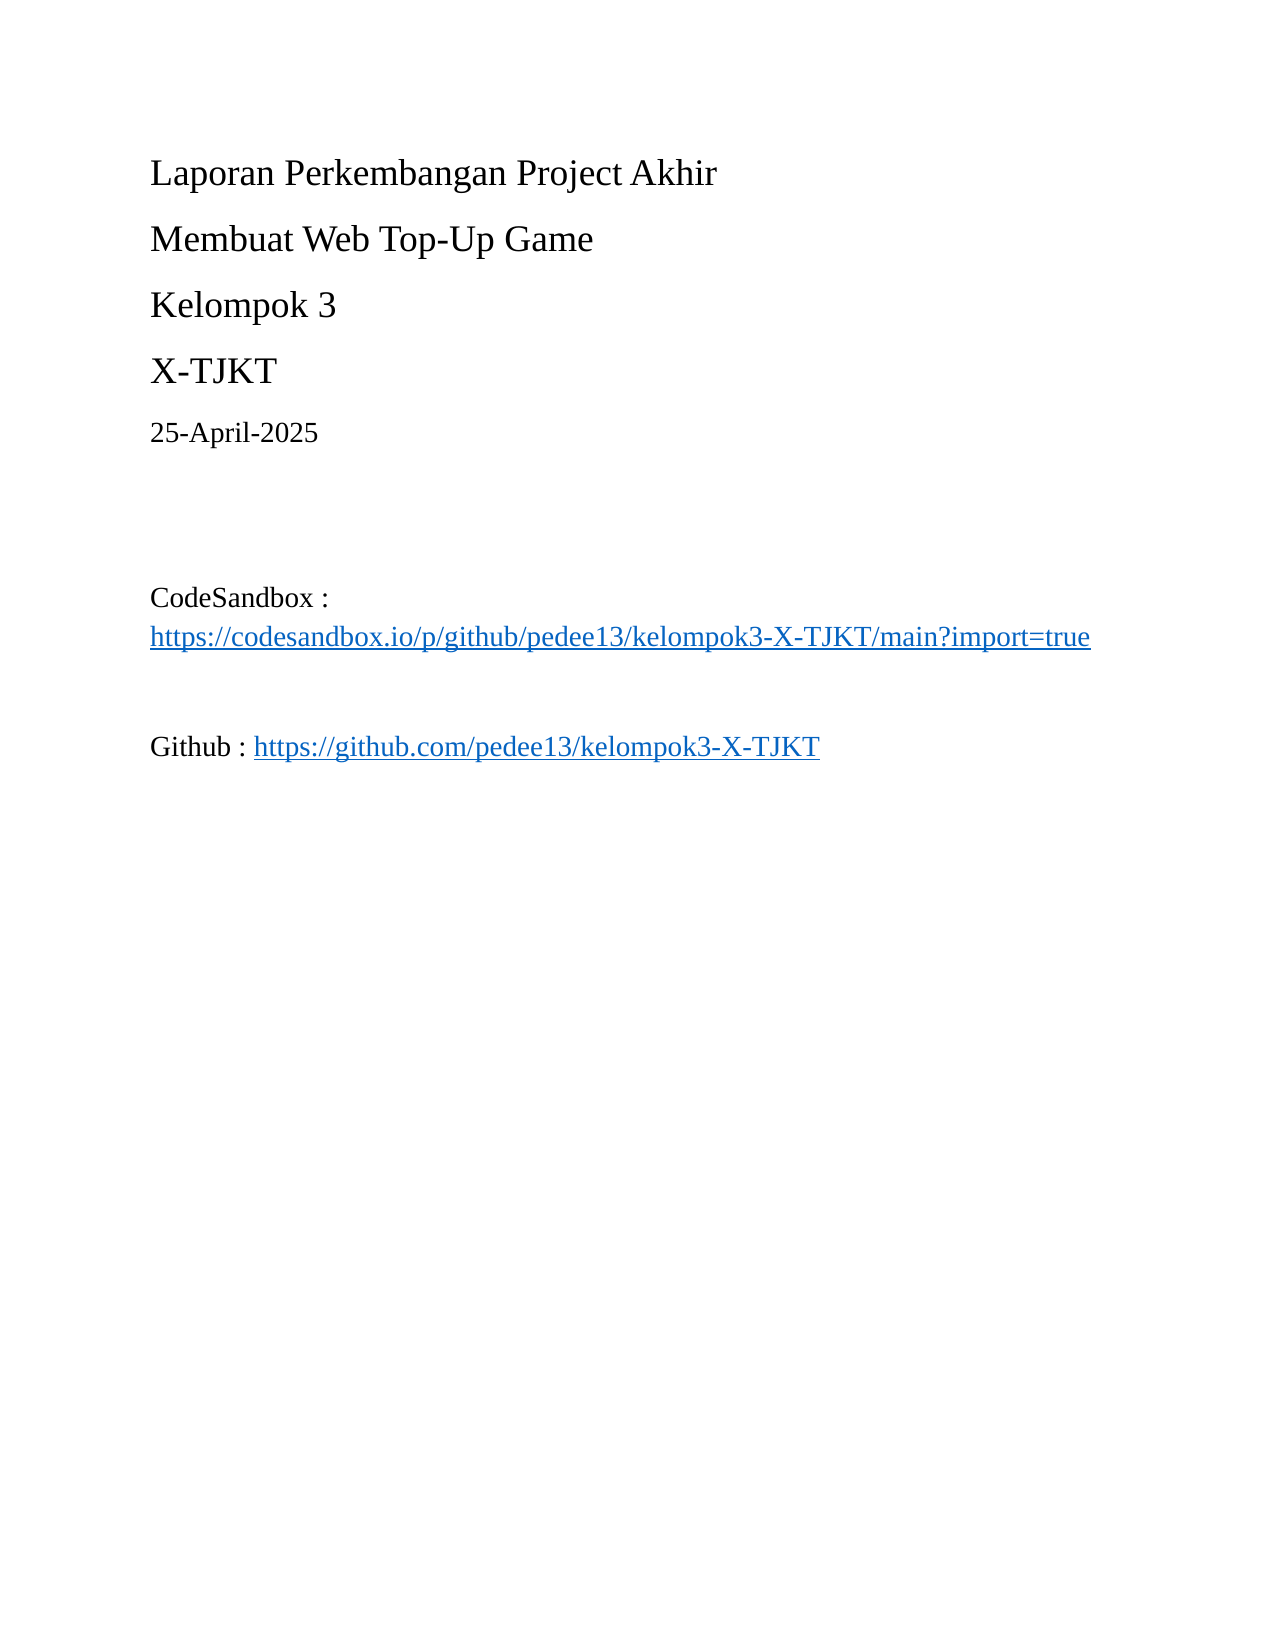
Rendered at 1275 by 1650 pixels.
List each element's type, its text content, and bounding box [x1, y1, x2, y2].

text X-TJKT [150, 349, 1125, 392]
text Membuat Web Top-Up Game [150, 216, 1125, 259]
text Github : https://github.com/pedee13/kelompok3-X-TJKT [150, 729, 1125, 763]
text 25-April-2025 [150, 415, 1125, 448]
text Kelompok 3 [150, 282, 1125, 326]
text CodeSandbox : https://codesandbox.io/p/github/pedee13/kelompok3-X-TJKT/main?import=true [150, 581, 1125, 653]
text Laporan Perkembangan Project Akhir [150, 150, 1125, 193]
